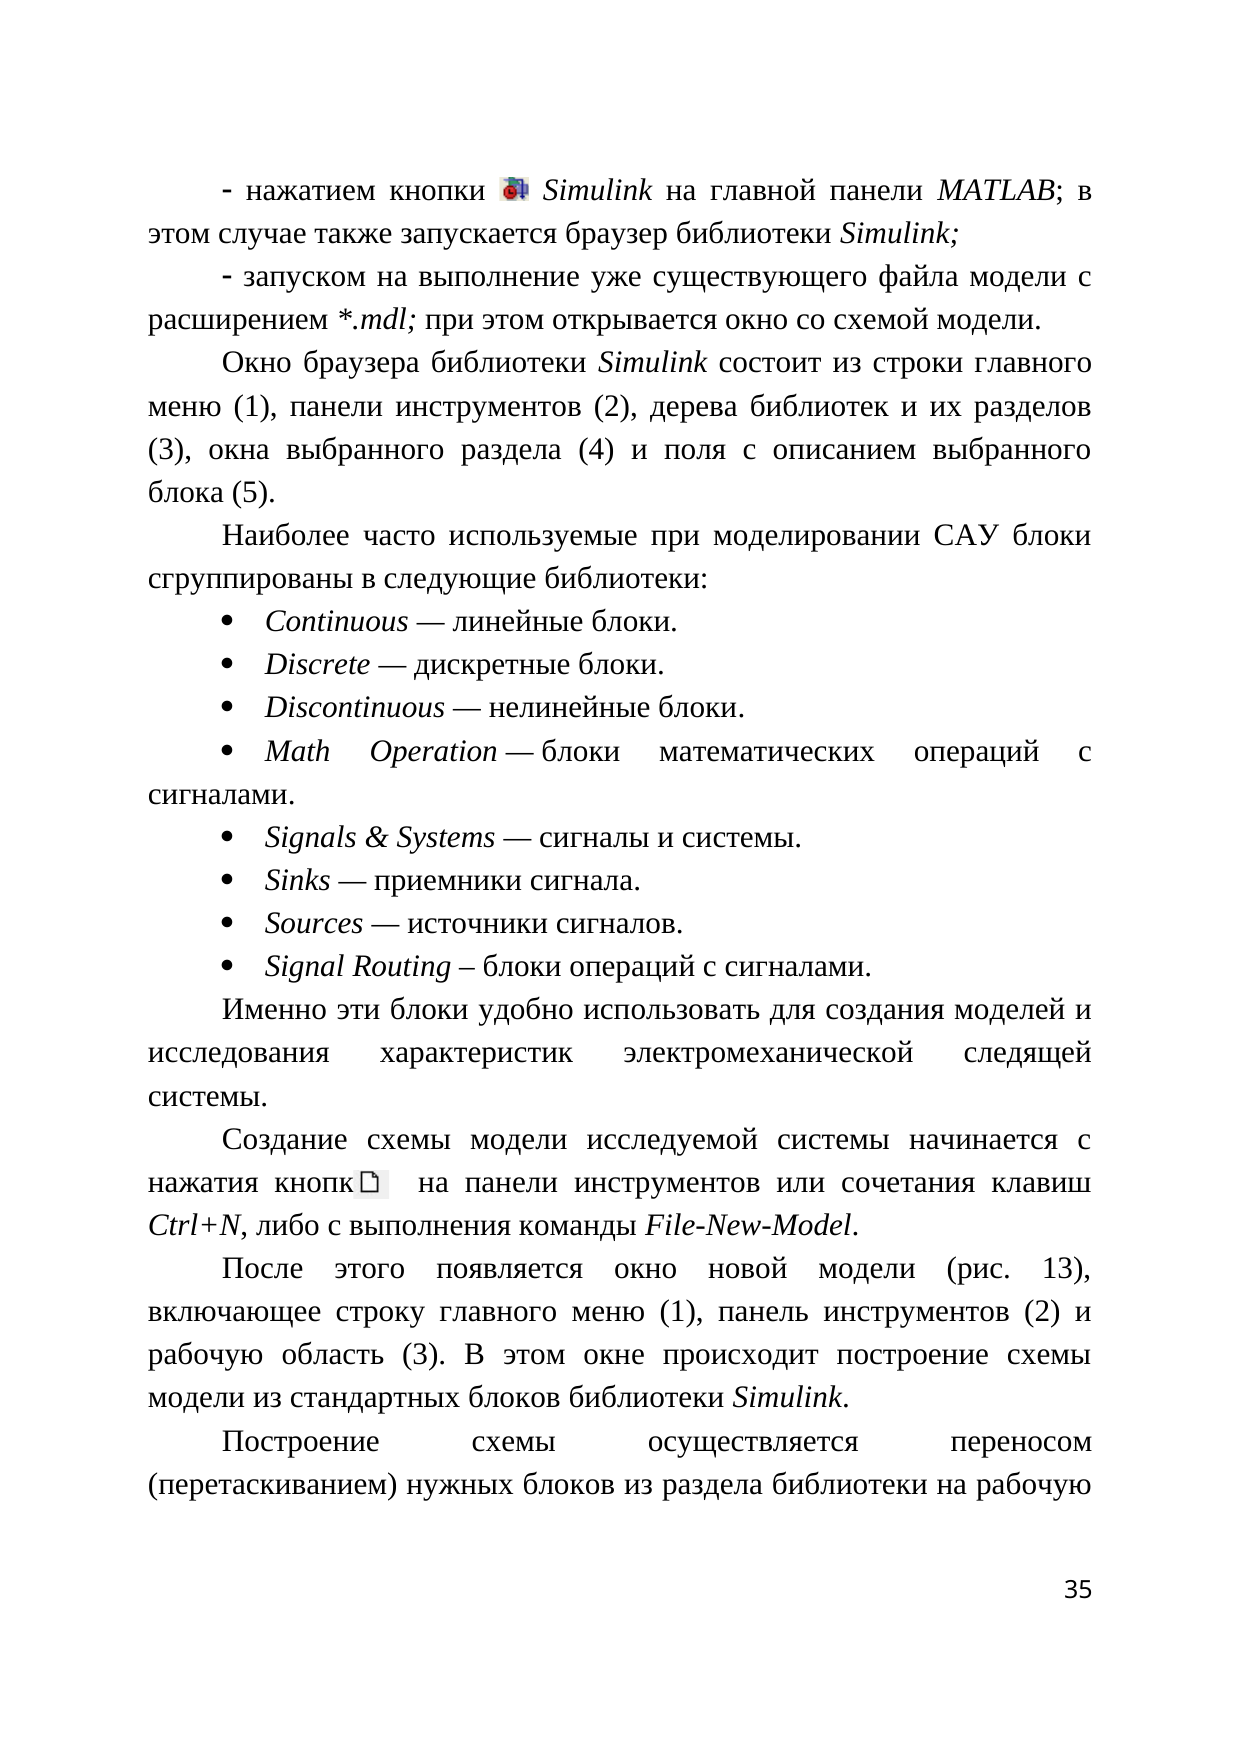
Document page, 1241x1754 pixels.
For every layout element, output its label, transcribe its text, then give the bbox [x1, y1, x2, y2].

text Именно эти блоки удобно использовать для создания моделей и исследования характеристик электромеханической следящей системы. [148, 991, 1092, 1113]
picture [353, 1170, 390, 1199]
list Signals & Systems — сигналы и системы. [148, 818, 1092, 854]
list Sources — источники сигналов. [148, 904, 1092, 940]
list Discrete — дискретные блоки. [148, 646, 1092, 682]
text нажатием кнопки Simulink на главной панели MATLAB; в этом случае также запускается браузер библиотеки Simulink; [148, 171, 1092, 250]
text Наиболее часто используемые при моделировании САУ блоки сгруппированы в следующие библиотеки: [148, 516, 1092, 595]
list Continuous — линейные блоки. [148, 602, 1092, 638]
text Окно браузера библиотеки Simulink состоит из строки главного меню (1), панели инструментов (2), дерева библиотек и их разделов (3), окна выбранного раздела (4) и поля с описанием выбранного блока (5). [148, 344, 1092, 509]
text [148, 1422, 1092, 1501]
list Discontinuous — нелинейные блоки. [148, 689, 1092, 725]
text запуском на выполнение уже существующего файла модели с расширением *.mdl; при этом открывается окно со схемой модели. [148, 257, 1092, 337]
list Signal Routing – блоки операций с сигналами. [148, 947, 1092, 983]
list Math Operation — блоки математических операций с сигналами. [148, 732, 1092, 811]
picture [499, 177, 529, 201]
text Создание схемы модели исследуемой системы начинается с нажатия кнопки на панели инструментов или сочетания клавиш Ctrl+N, либо с выполнения команды File-New-Model. [148, 1120, 1092, 1242]
text После этого появляется окно новой модели (рис. 13), включающее строку главного меню (1), панель инструментов (2) и рабочую область (3). В этом окне происходит построение схемы модели из стандартных блоков библиотеки Simulink. [148, 1249, 1092, 1415]
list Sinks — приемники сигнала. [148, 861, 1092, 897]
